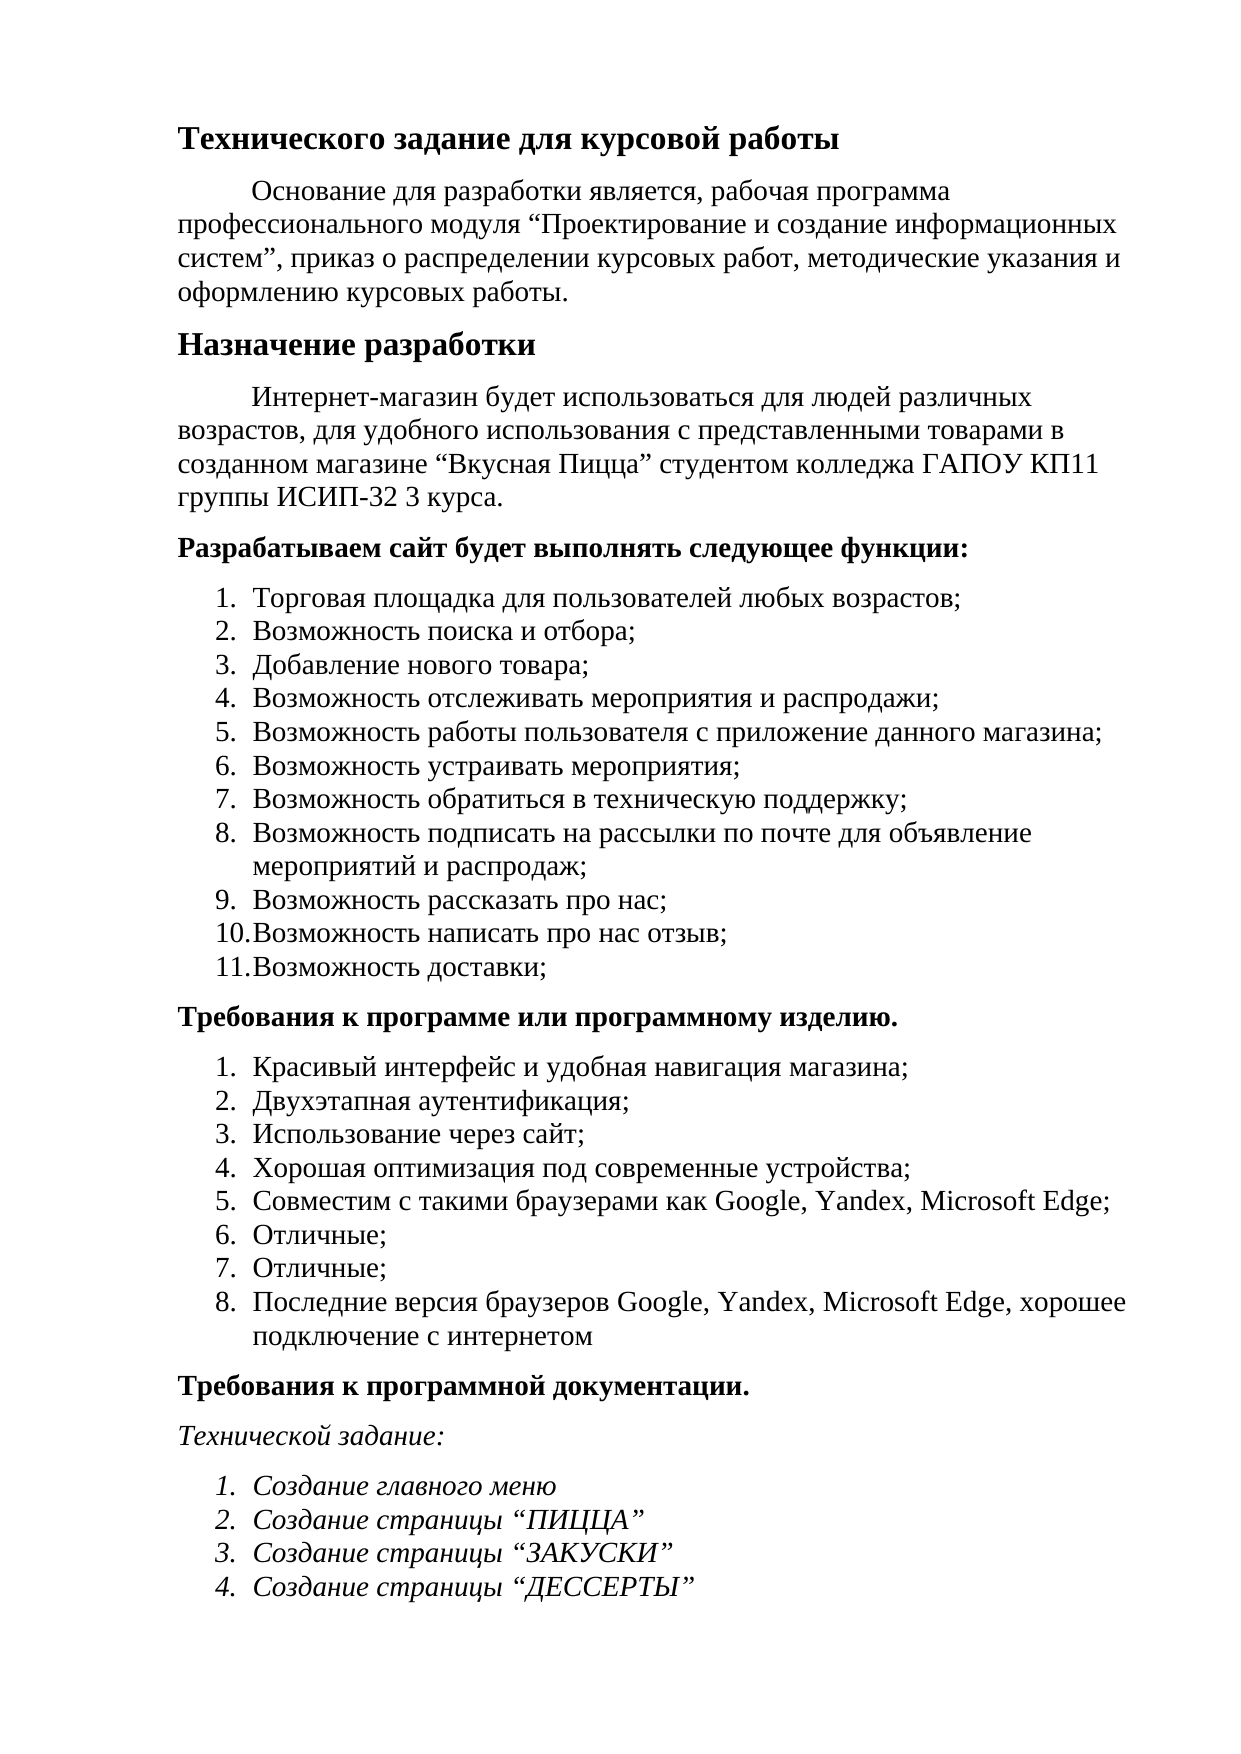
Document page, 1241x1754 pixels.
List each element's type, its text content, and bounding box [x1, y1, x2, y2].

list Отличные; [215, 1251, 1152, 1284]
text Технического задание для курсовой работы [177, 118, 1152, 156]
list Красивый интерфейс и удобная навигация магазина; [215, 1049, 1152, 1083]
list Последние версия браузеров Google, Yandex, Microsoft Edge, хорошее подключение с интернетом [215, 1284, 1152, 1351]
text Интернет-магазин будет использоваться для людей различных возрастов, для удобного использования с представленными товарами в созданном магазине “Вкусная Пицца” студентом колледжа ГАПОУ КП11 группы ИСИП-32 3 курса. [177, 379, 1152, 513]
list Создание главного меню [215, 1468, 1152, 1502]
list Возможность устраивать мероприятия; [215, 748, 1152, 781]
list Возможность отслеживать мероприятия и распродажи; [215, 681, 1152, 714]
list Двухэтапная аутентификация; [215, 1083, 1152, 1116]
list Отличные; [215, 1217, 1152, 1251]
list Использование через сайт; [215, 1116, 1152, 1150]
list Возможность написать про нас отзыв; [215, 915, 1152, 949]
list Возможность обратиться в техническую поддержку; [215, 781, 1152, 815]
list Добавление нового товара; [215, 647, 1152, 681]
list Создание страницы “ЗАКУСКИ” [215, 1535, 1152, 1569]
list Совместим с такими браузерами как Google, Yandex, Microsoft Edge; [215, 1183, 1152, 1217]
text Требования к программе или программному изделию. [177, 999, 1152, 1033]
text Разрабатываем сайт будет выполнять следующее функции: [177, 530, 1152, 563]
list Торговая площадка для пользователей любых возрастов; [215, 580, 1152, 613]
text Технической задание: [177, 1418, 1152, 1452]
list Возможность подписать на рассылки по почте для объявление мероприятий и распродаж; [215, 815, 1152, 882]
list Хорошая оптимизация под современные устройства; [215, 1150, 1152, 1183]
text Назначение разработки [177, 324, 1152, 362]
text Требования к программной документации. [177, 1368, 1152, 1401]
list Возможность работы пользователя с приложение данного магазина; [215, 714, 1152, 748]
list Возможность рассказать про нас; [215, 882, 1152, 915]
text Основание для разработки является, рабочая программа профессионального модуля “Проектирование и создание информационных систем”, приказ о распределении курсовых работ, методические указания и оформлению курсовых работы. [177, 173, 1152, 307]
list Возможность доставки; [215, 949, 1152, 982]
list Возможность поиска и отбора; [215, 613, 1152, 647]
list Создание страницы “ДЕССЕРТЫ” [215, 1569, 1152, 1602]
list Создание страницы “ПИЦЦА” [215, 1502, 1152, 1535]
